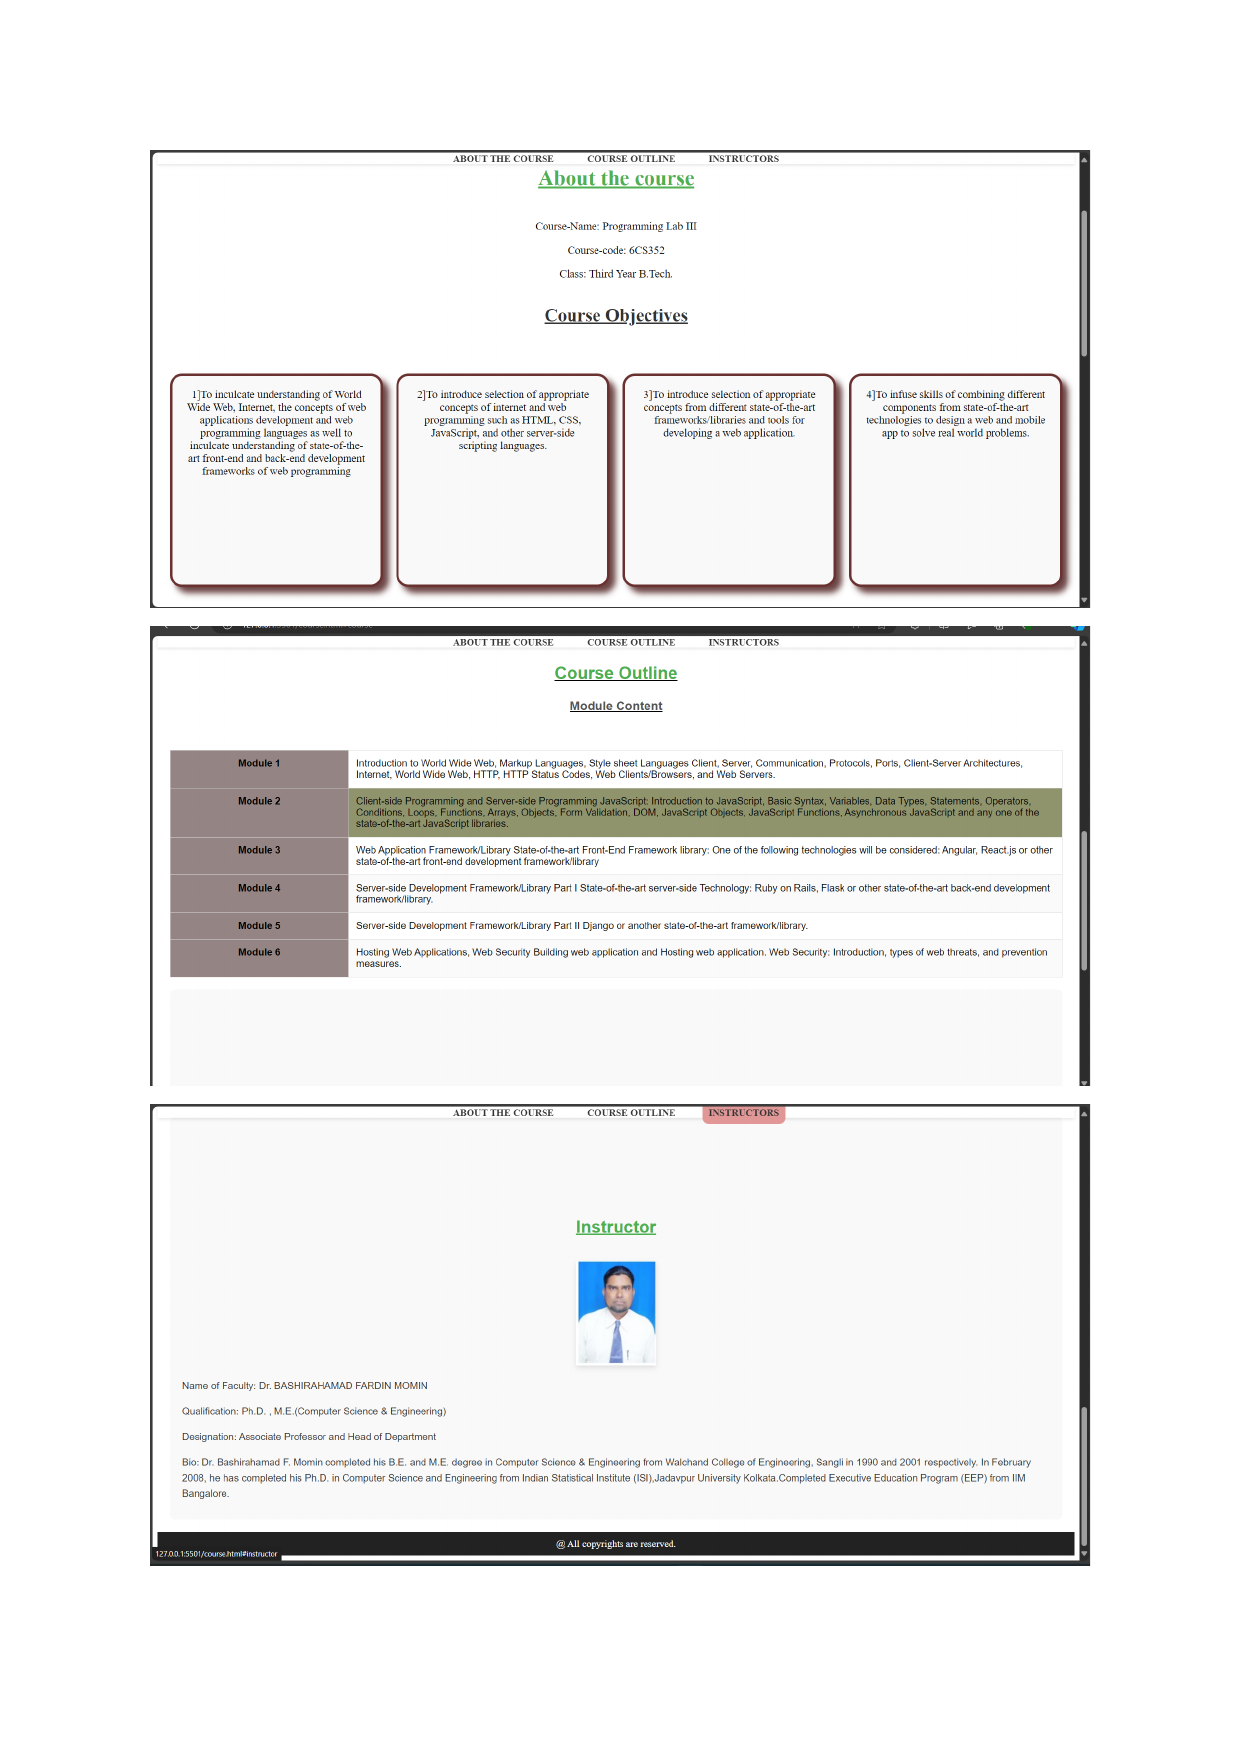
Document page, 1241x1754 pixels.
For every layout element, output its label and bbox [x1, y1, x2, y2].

picture [150, 150, 1091, 608]
picture [150, 626, 1091, 1086]
picture [150, 1104, 1091, 1566]
